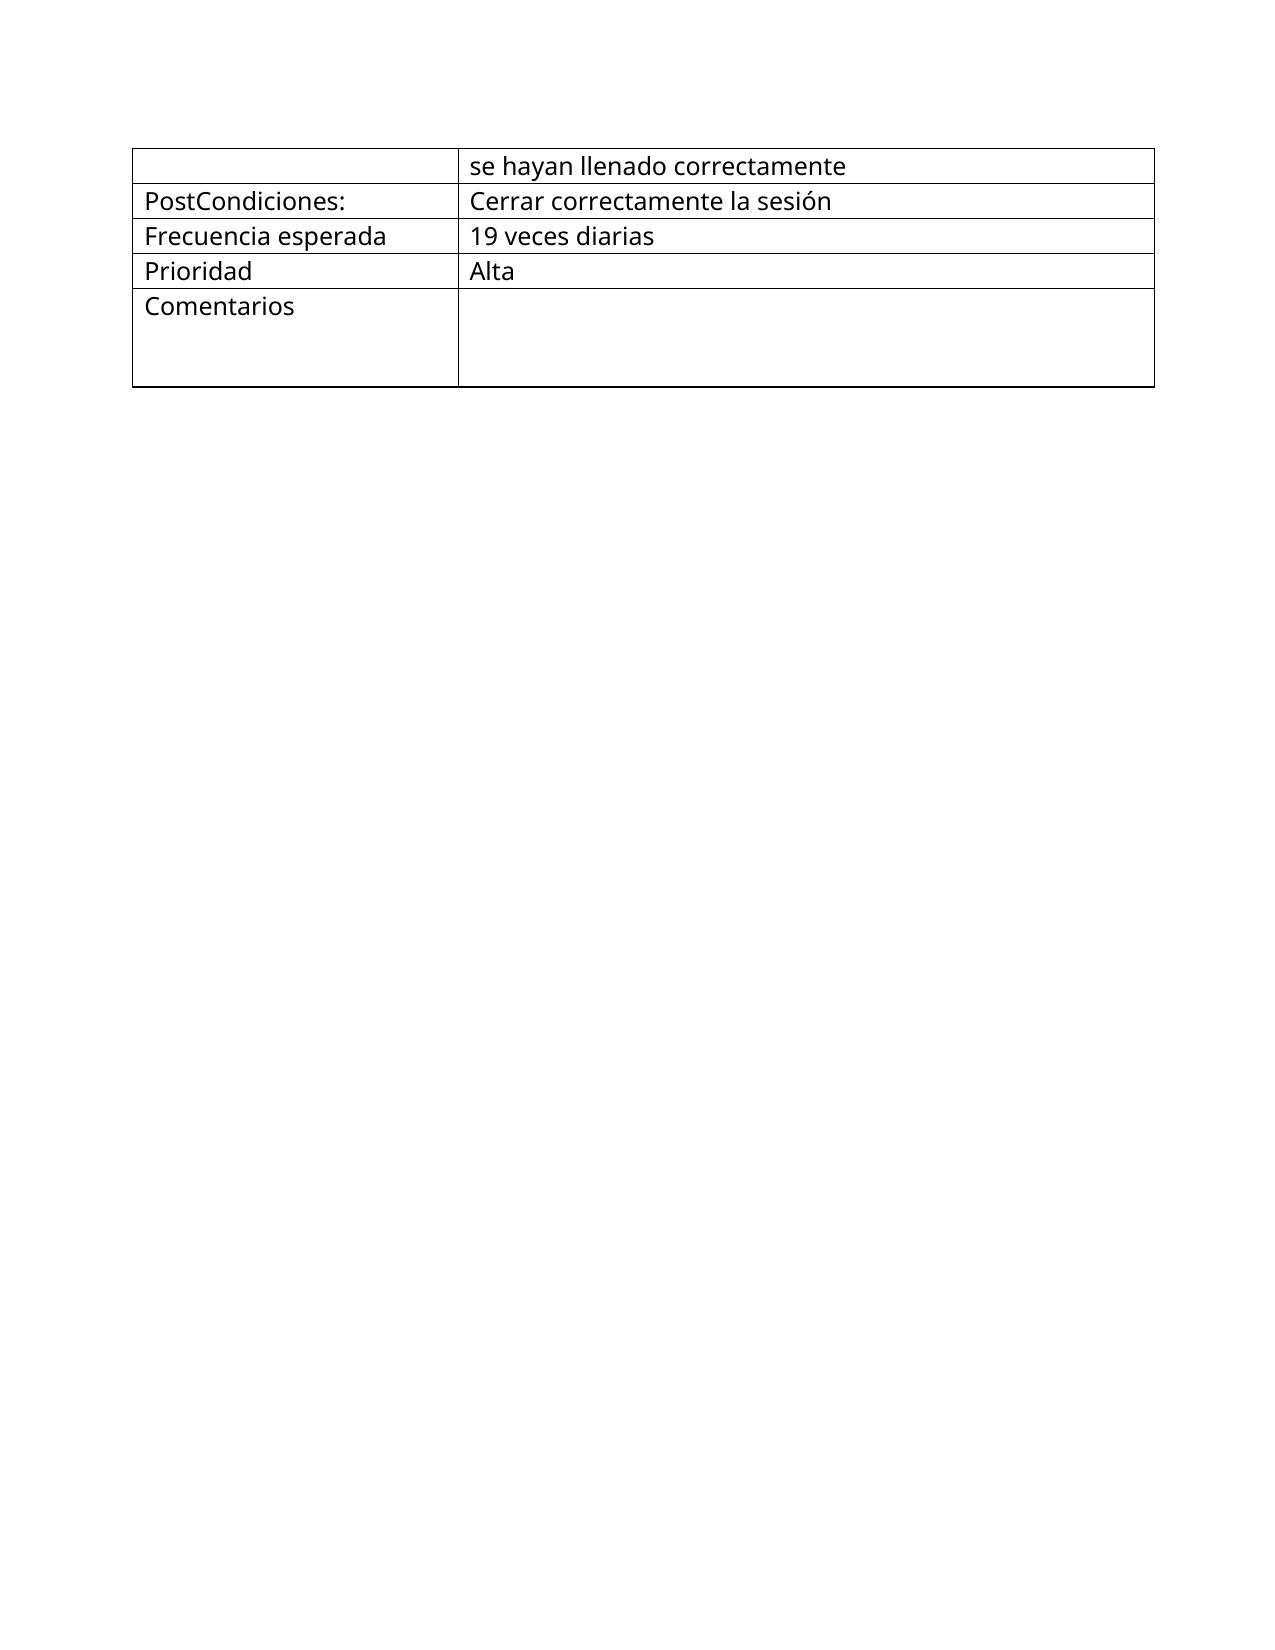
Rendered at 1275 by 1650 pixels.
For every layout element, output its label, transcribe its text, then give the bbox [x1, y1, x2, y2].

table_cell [459, 149, 1154, 183]
table_cell Cerrar correctamente la sesión [459, 184, 1154, 218]
table_cell Alta [459, 254, 1154, 288]
table_cell PostCondiciones: [133, 184, 458, 218]
table_cell 19 veces diarias [459, 219, 1154, 253]
table_cell [459, 289, 1154, 386]
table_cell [133, 149, 458, 183]
table_cell Frecuencia esperada [133, 219, 458, 253]
table_cell Comentarios [133, 289, 458, 386]
table_cell Prioridad [133, 254, 458, 288]
